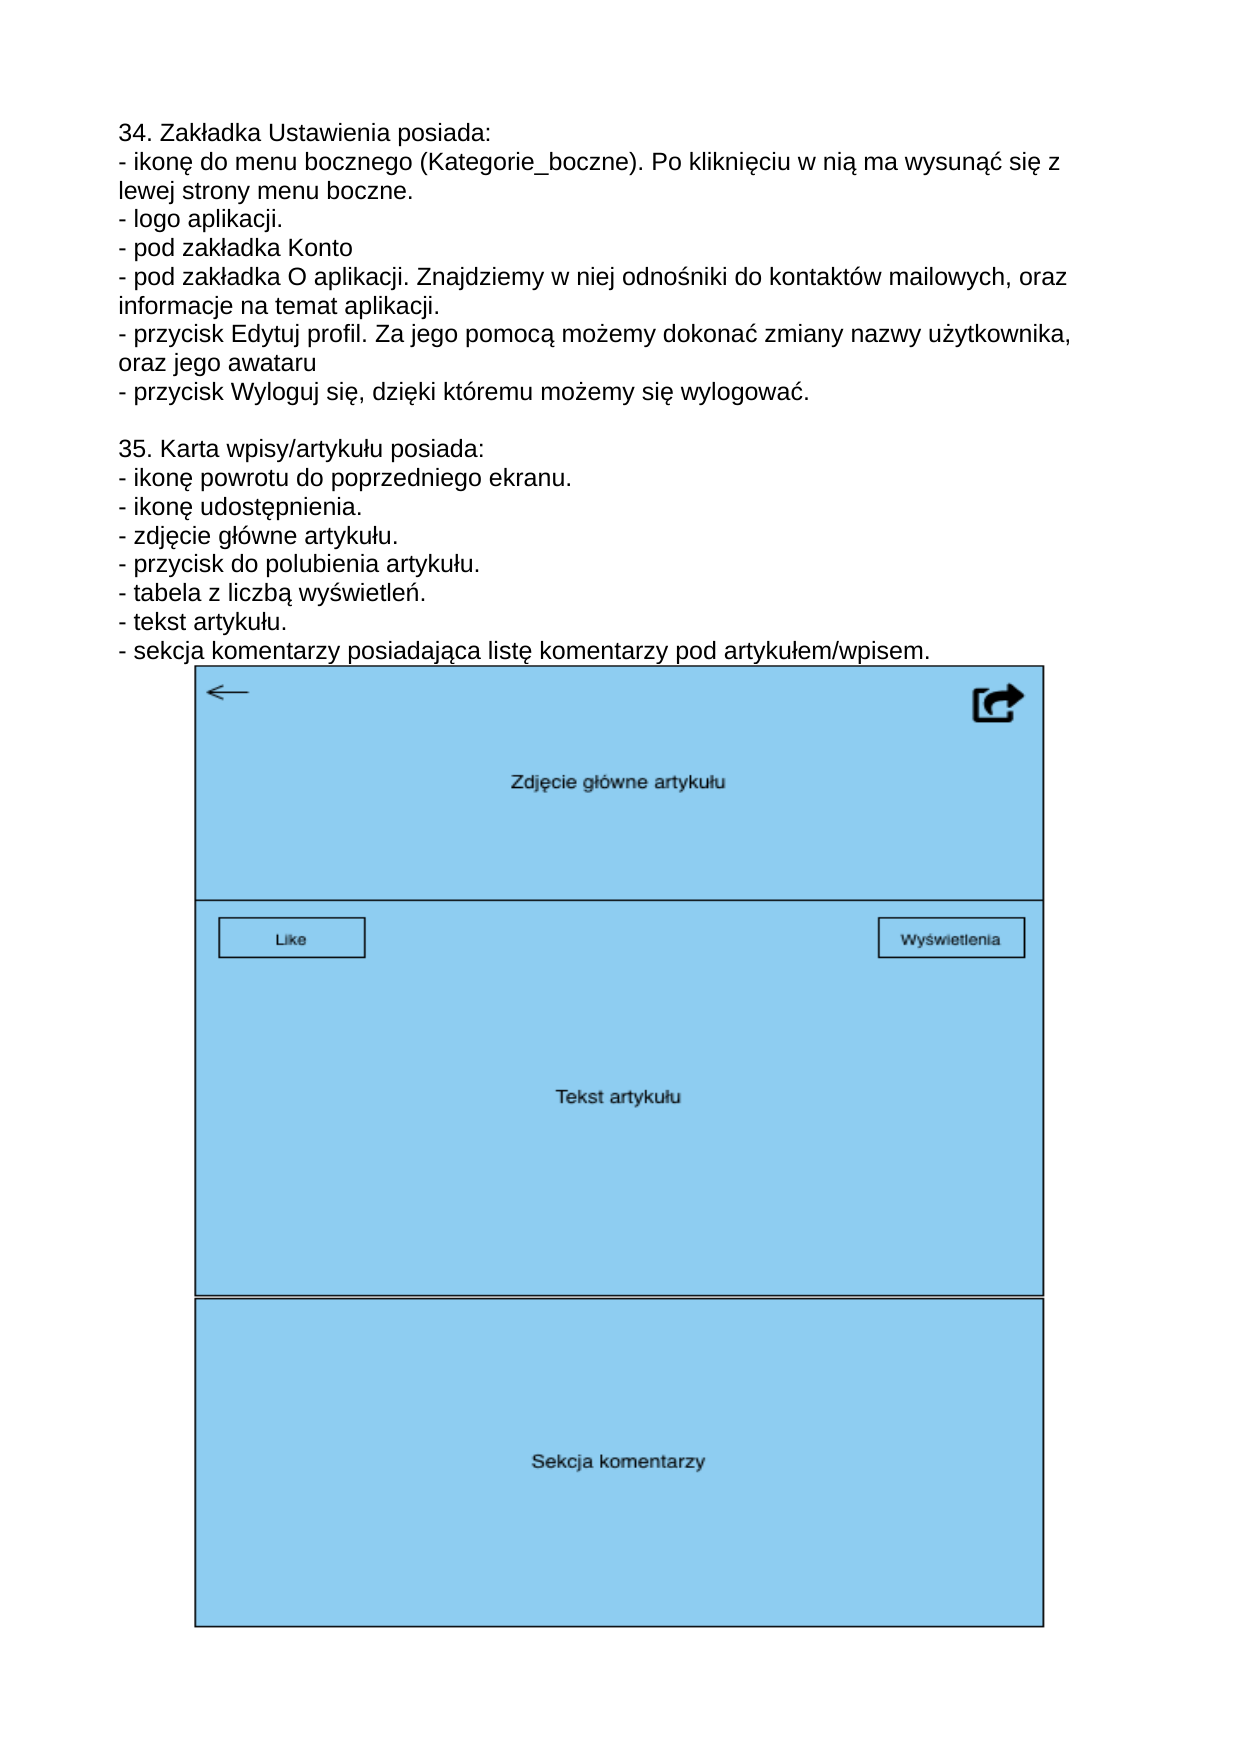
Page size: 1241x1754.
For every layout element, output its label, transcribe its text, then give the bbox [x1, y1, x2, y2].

text - przycisk Wyloguj się, dzięki któremu możemy się wylogować. [118, 377, 1122, 406]
text - pod zakładka Konto [118, 233, 1122, 262]
text - ikonę powrotu do poprzedniego ekranu. [118, 463, 1122, 492]
text - tekst artykułu. [118, 607, 1122, 636]
text 35. Karta wpisy/artykułu posiada: [118, 434, 1122, 463]
text - sekcja komentarzy posiadająca listę komentarzy pod artykułem/wpisem. [118, 636, 1122, 664]
text - tabela z liczbą wyświetleń. [118, 578, 1122, 607]
text - ikonę udostępnienia. [118, 492, 1122, 521]
text - pod zakładka O aplikacji. Znajdziemy w niej odnośniki do kontaktów mailowych, oraz informacje na temat aplikacji. [118, 262, 1122, 319]
text 34. Zakładka Ustawienia posiada: [118, 118, 1122, 147]
picture [193, 664, 1048, 1632]
text - przycisk do polubienia artykułu. [118, 549, 1122, 578]
text - zdjęcie główne artykułu. [118, 521, 1122, 549]
text - przycisk Edytuj profil. Za jego pomocą możemy dokonać zmiany nazwy użytkownika, oraz jego awataru [118, 319, 1122, 377]
text - ikonę do menu bocznego (Kategorie_boczne). Po kliknięciu w nią ma wysunąć się z lewej strony menu boczne. [118, 147, 1122, 204]
text - logo aplikacji. [118, 204, 1122, 233]
